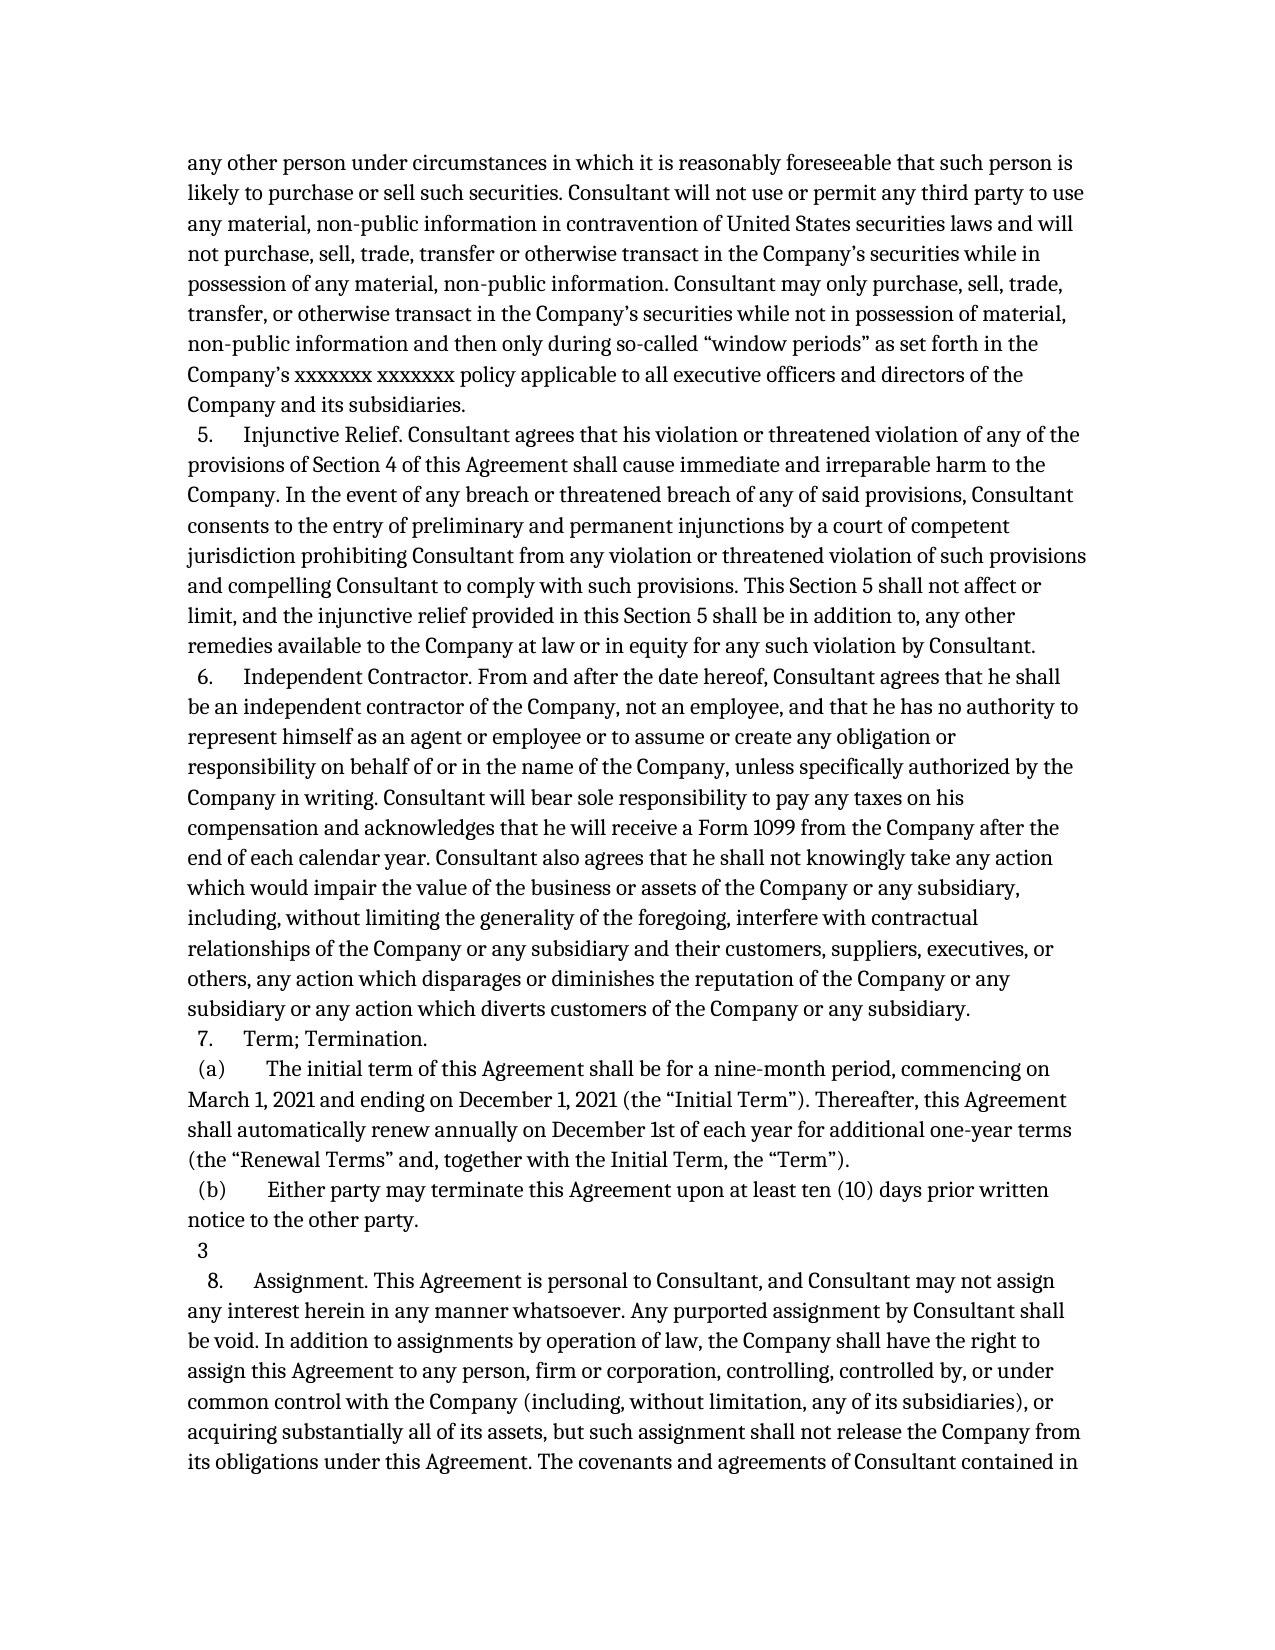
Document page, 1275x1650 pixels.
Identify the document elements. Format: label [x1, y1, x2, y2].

text [187, 150, 1087, 1475]
